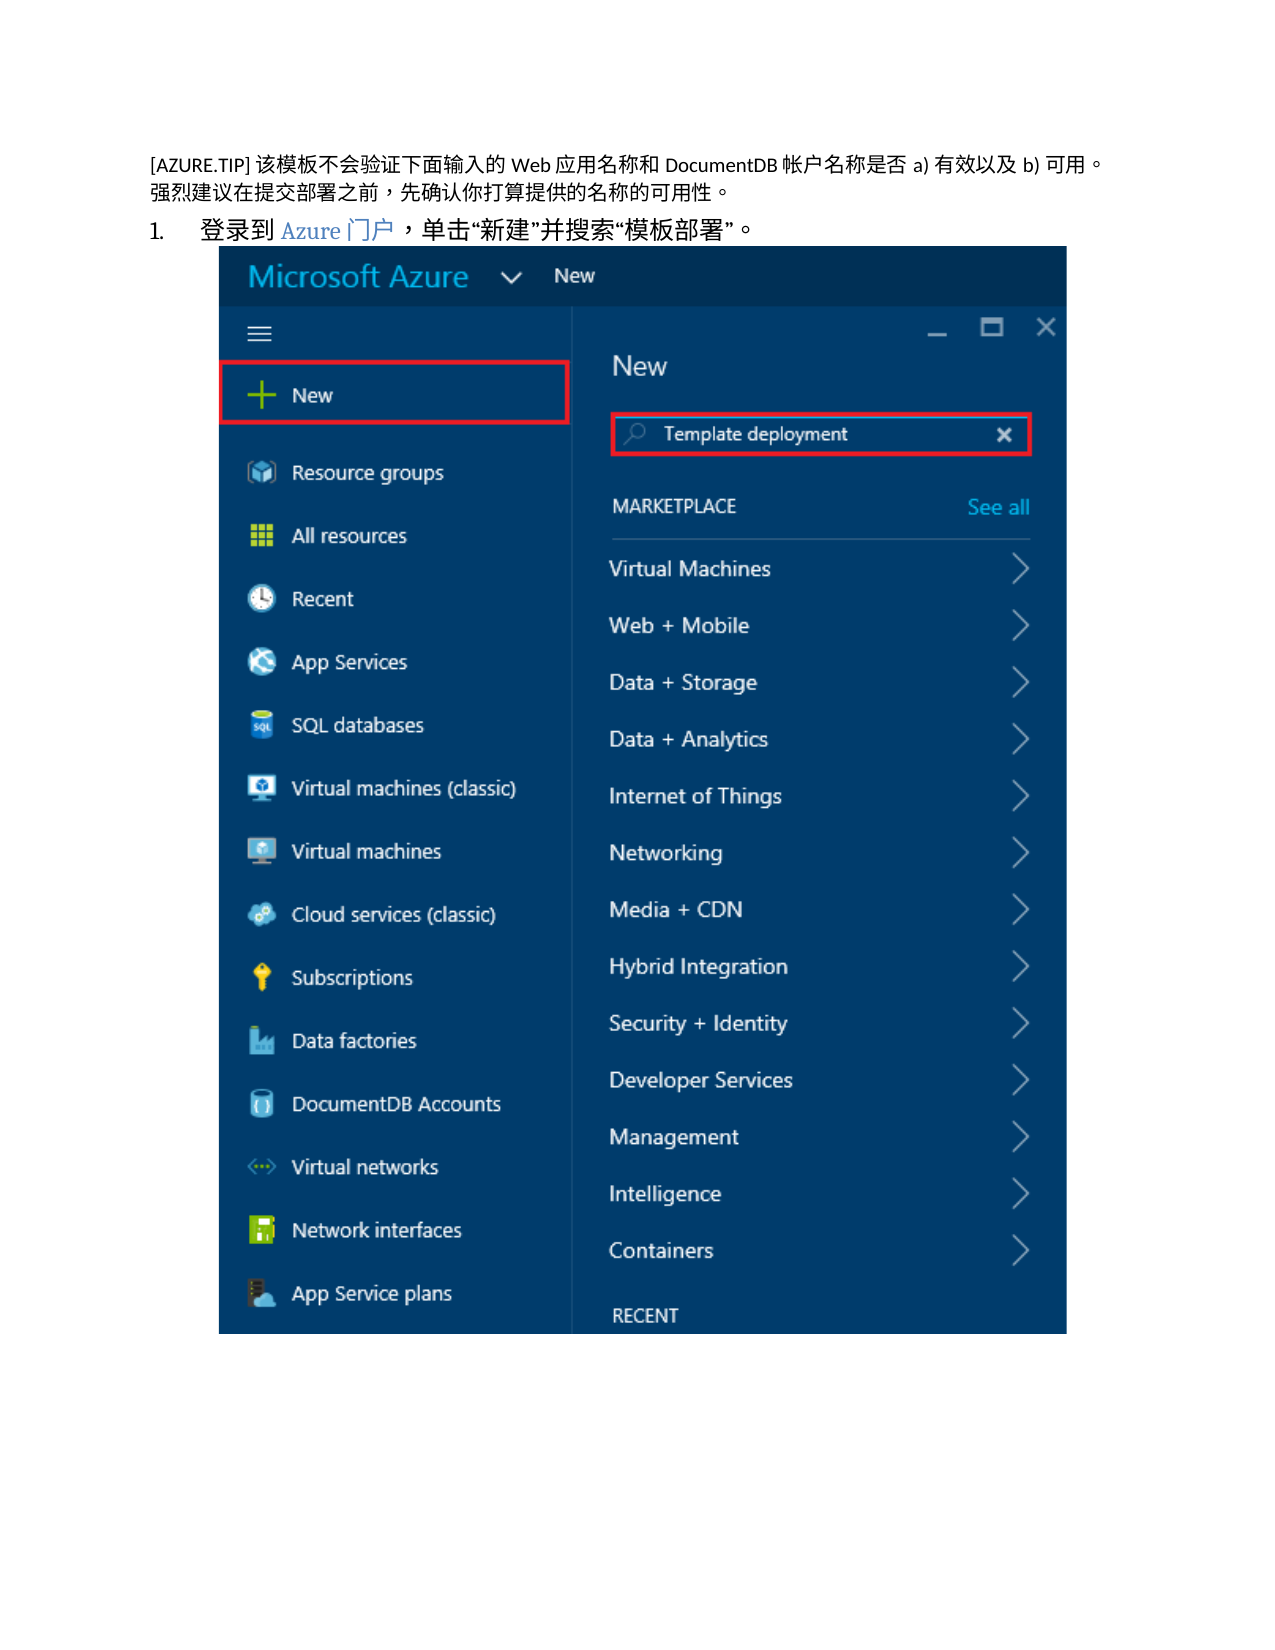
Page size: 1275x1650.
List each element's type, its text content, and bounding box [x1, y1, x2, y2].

picture [218, 246, 1067, 1334]
text [AZURE.TIP] 该模板不会验证下面输入的 Web 应用名称和 DocumentDB 帐户名称是否 a) 有效以及 b) 可用。强烈建议在提交部署之前，先确认你打算提供的名称的可用性。 [150, 150, 1125, 207]
